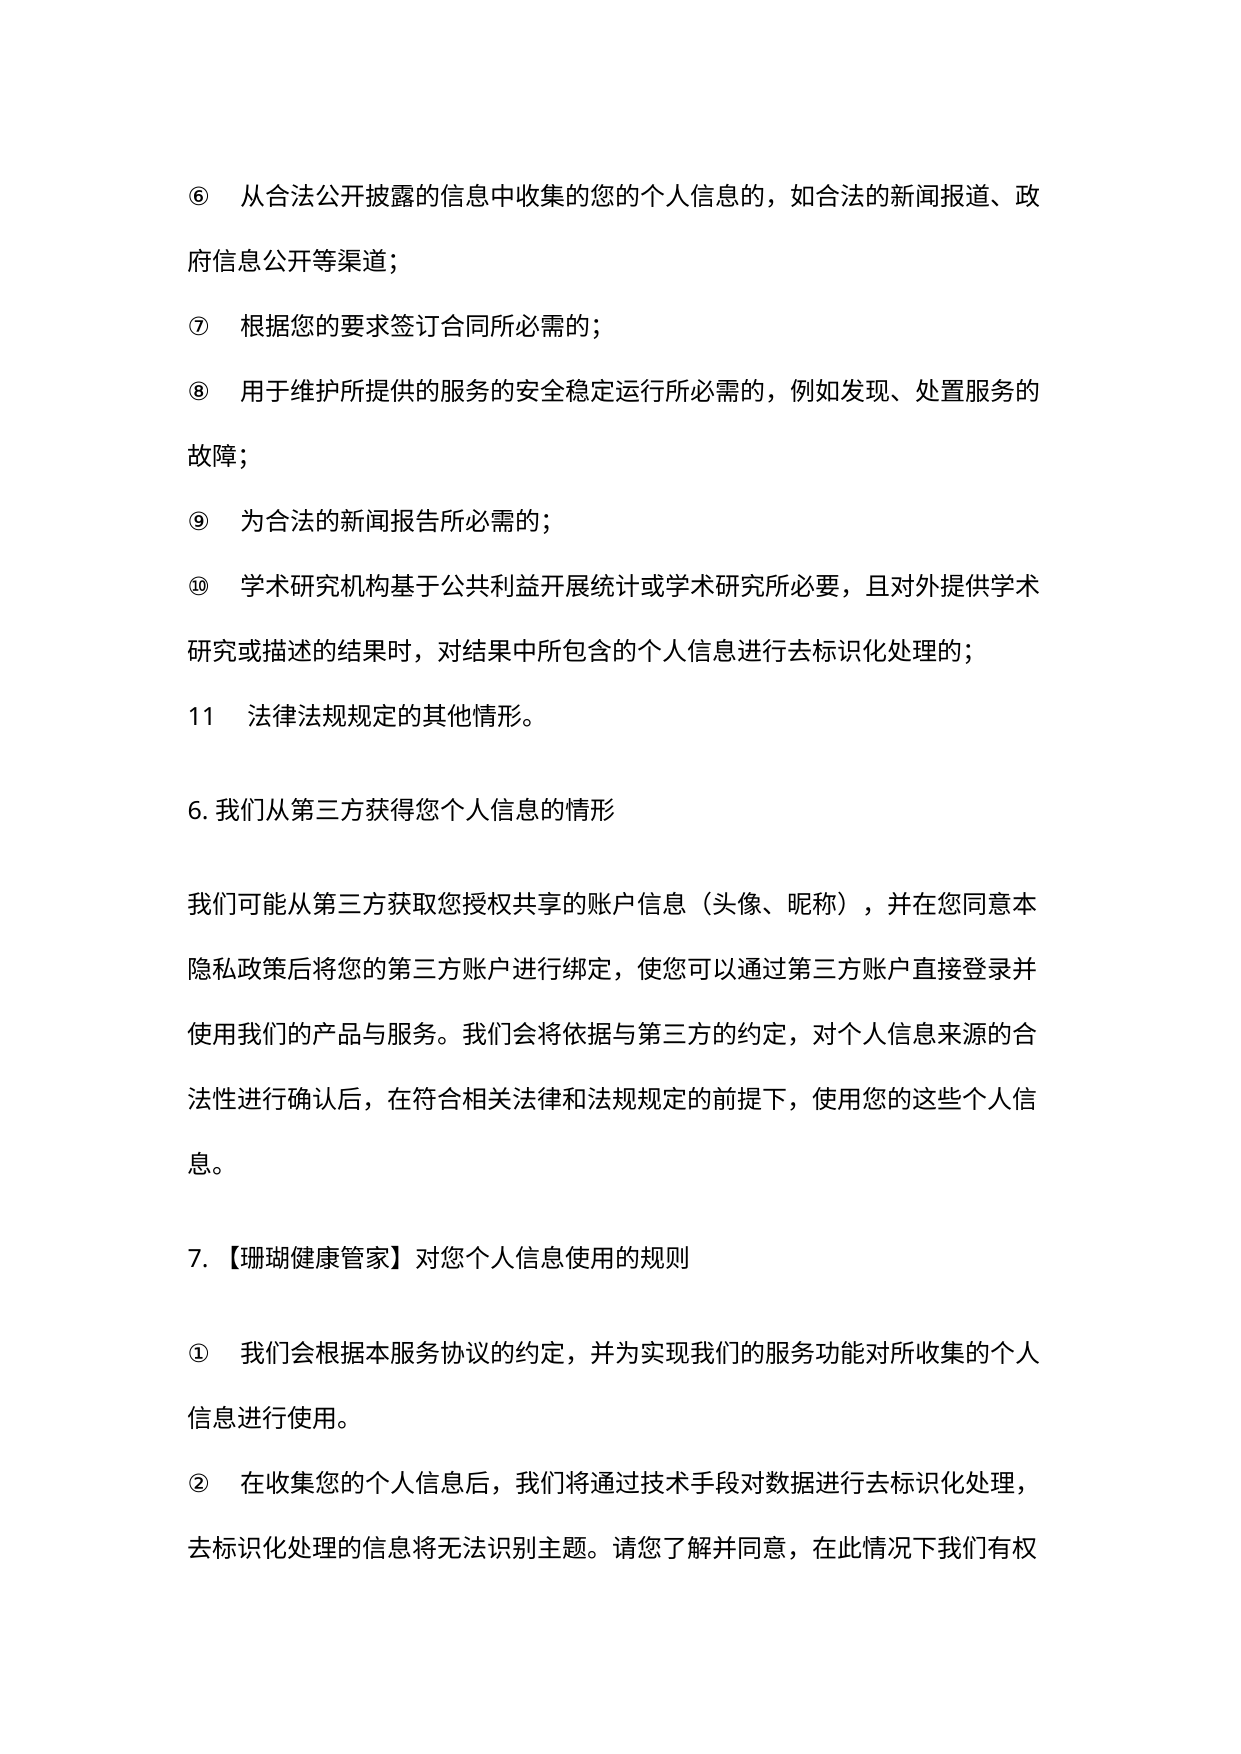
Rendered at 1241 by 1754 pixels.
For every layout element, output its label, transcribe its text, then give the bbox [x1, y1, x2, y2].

text ⑧ 用于维护所提供的服务的安全稳定运行所必需的，例如发现、处置服务的故障； [187, 357, 1053, 487]
text ① 我们会根据本服务协议的约定，并为实现我们的服务功能对所收集的个人信息进行使用。 [187, 1319, 1053, 1449]
text ⑩ 学术研究机构基于公共利益开展统计或学术研究所必要，且对外提供学术研究或描述的结果时，对结果中所包含的个人信息进行去标识化处理的； [187, 552, 1053, 682]
text 我们可能从第三方获取您授权共享的账户信息（头像、昵称），并在您同意本隐私政策后将您的第三方账户进行绑定，使您可以通过第三方账户直接登录并使用我们的产品与服务。我们会将依据与第三方的约定，对个人信息来源的合法性进行确认后，在符合相关法律和法规规定的前提下，使用您的这些个人信息。 [187, 870, 1053, 1195]
text ⑨ 为合法的新闻报告所必需的； [187, 487, 1053, 552]
text ⑥ 从合法公开披露的信息中收集的您的个人信息的，如合法的新闻报道、政府信息公开等渠道； [187, 162, 1053, 292]
text ⑦ 根据您的要求签订合同所必需的； [187, 292, 1053, 357]
text 7. 【珊瑚健康管家】对您个人信息使用的规则 [187, 1224, 1053, 1289]
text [187, 1449, 1053, 1579]
text 6. 我们从第三方获得您个人信息的情形 [187, 776, 1053, 841]
text 11 法律法规规定的其他情形。 [187, 682, 1053, 747]
